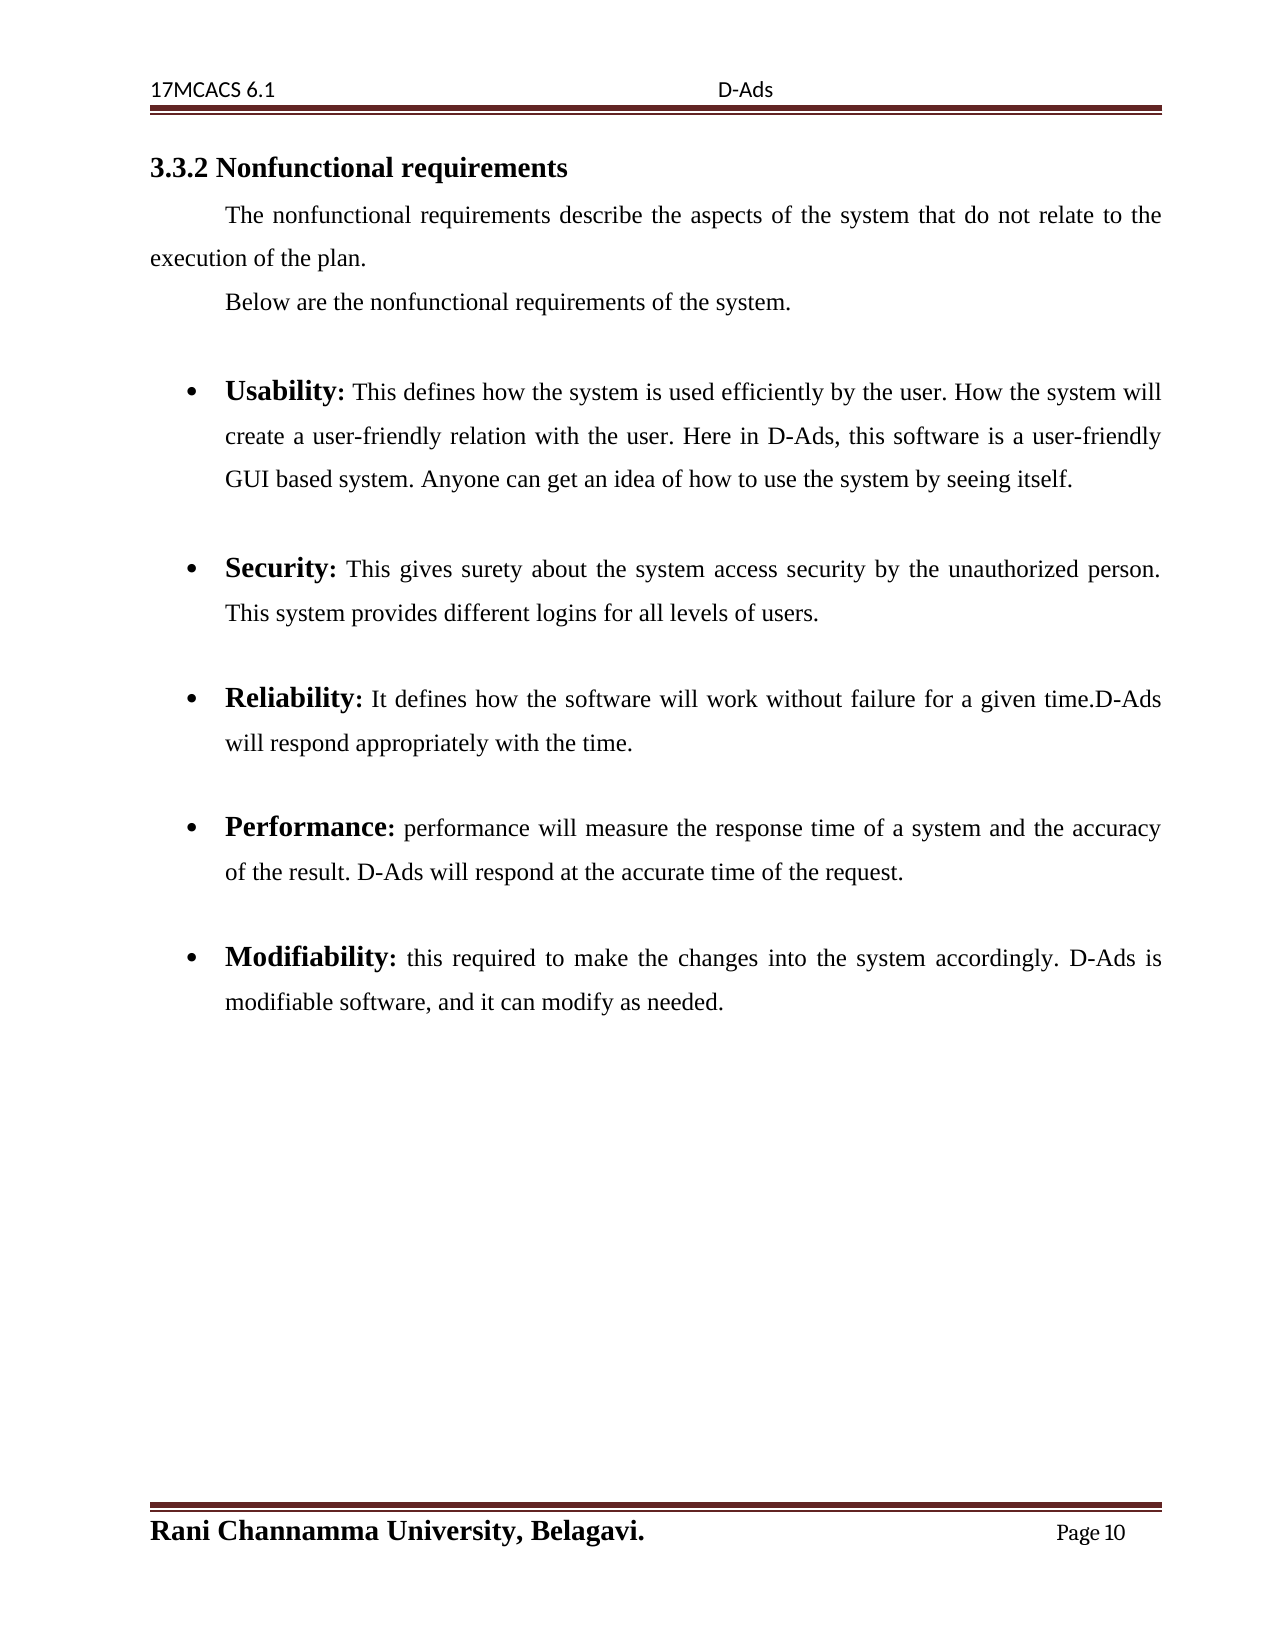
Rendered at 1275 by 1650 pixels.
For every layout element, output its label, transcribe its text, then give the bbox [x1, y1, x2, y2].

list Reliability: It defines how the software will work without failure for a given time.D-Ads will respond appropriately with the time. [187, 680, 1162, 756]
list Security: This gives surety about the system access security by the unauthorized person. This system provides different logins for all levels of users. [187, 550, 1162, 627]
text 3.3.2 Nonfunctional requirements [150, 150, 1162, 183]
list Usability: This defines how the system is used efficiently by the user. How the system will create a user-friendly relation with the user. Here in D-Ads, this software is a user-friendly GUI based system. Anyone can get an idea of how to use the system by seeing itself. [187, 373, 1162, 493]
list Performance: performance will measure the response time of a system and the accuracy of the result. D-Ads will respond at the accurate time of the request. [187, 809, 1162, 886]
text Below are the nonfunctional requirements of the system. [150, 287, 1162, 315]
list Modifiability: this required to make the changes into the system accordingly. D-Ads is modifiable software, and it can modify as needed. [187, 939, 1162, 1016]
text The nonfunctional requirements describe the aspects of the system that do not relate to the execution of the plan. [150, 200, 1162, 272]
